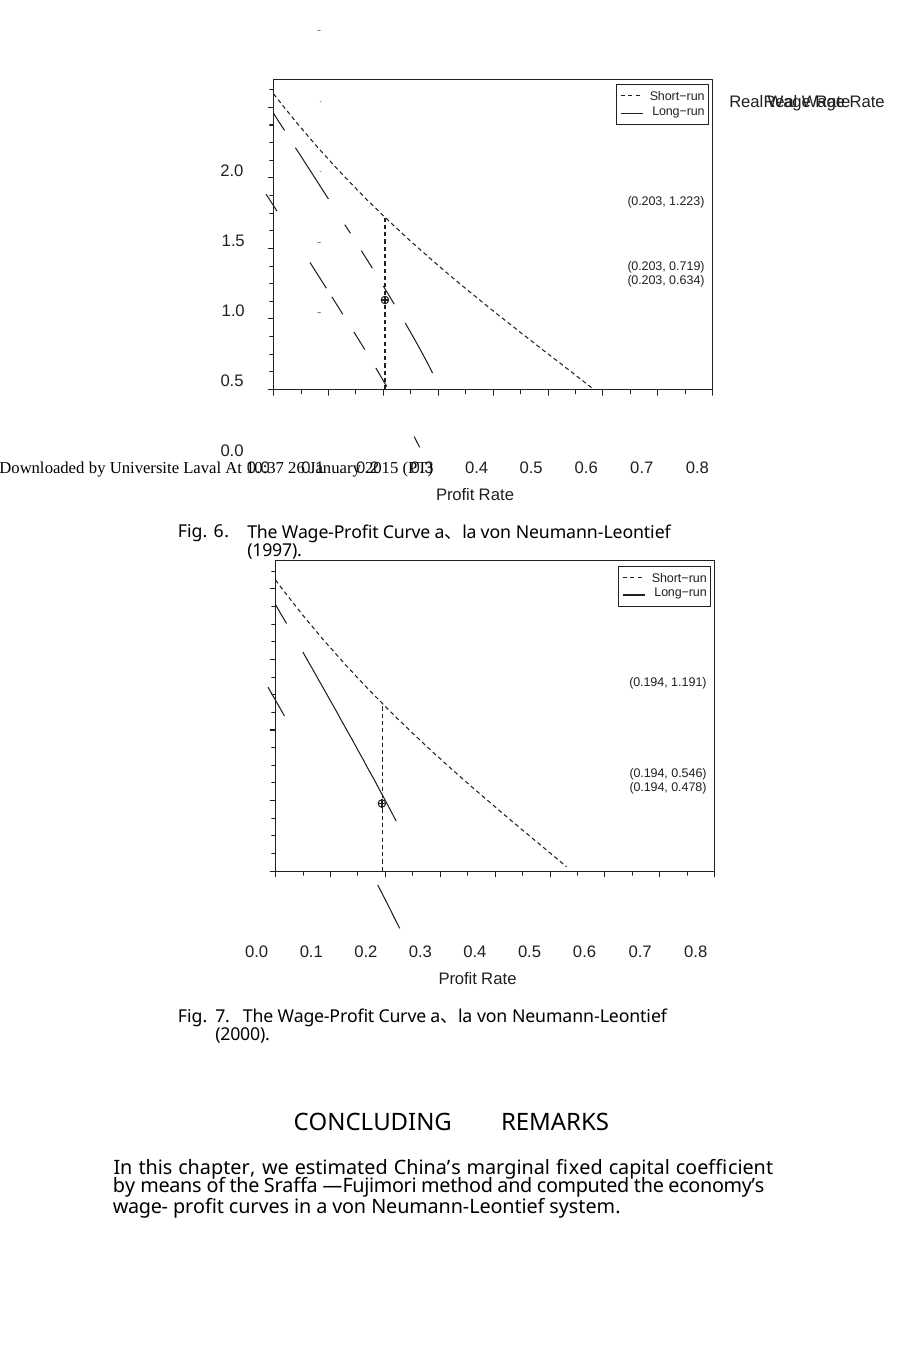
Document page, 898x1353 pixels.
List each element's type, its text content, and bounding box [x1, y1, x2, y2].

table_header 0.0 0.1 0.2 0.3 0.4 0.5 0.6 0.7 0.8 Profit Rate The Wage-Proﬁt Curve a、la von Neumann-Leontief (1997). [245, 142, 720, 562]
table_header 2.0 1.5 1.0 0.5 0.0 Fig. 6. [178, 142, 245, 562]
text CONCLUDING REMARKS [293, 1113, 785, 1135]
table_header 0.0 0.1 0.2 0.3 0.4 0.5 0.6 0.7 0.8 Profit Rate 7. The Wage-Proﬁt Curve a、la von Neumann-Leontief (2000). [212, 624, 720, 1046]
text In this chapter, we estimated China’s marginal ﬁxed capital coefﬁcient by means of the Sraffa —Fujimori method and computed the economy’s wage- proﬁt curves in a von Neumann-Leontief system. [113, 1158, 785, 1219]
table_header Fig. [178, 624, 212, 1046]
